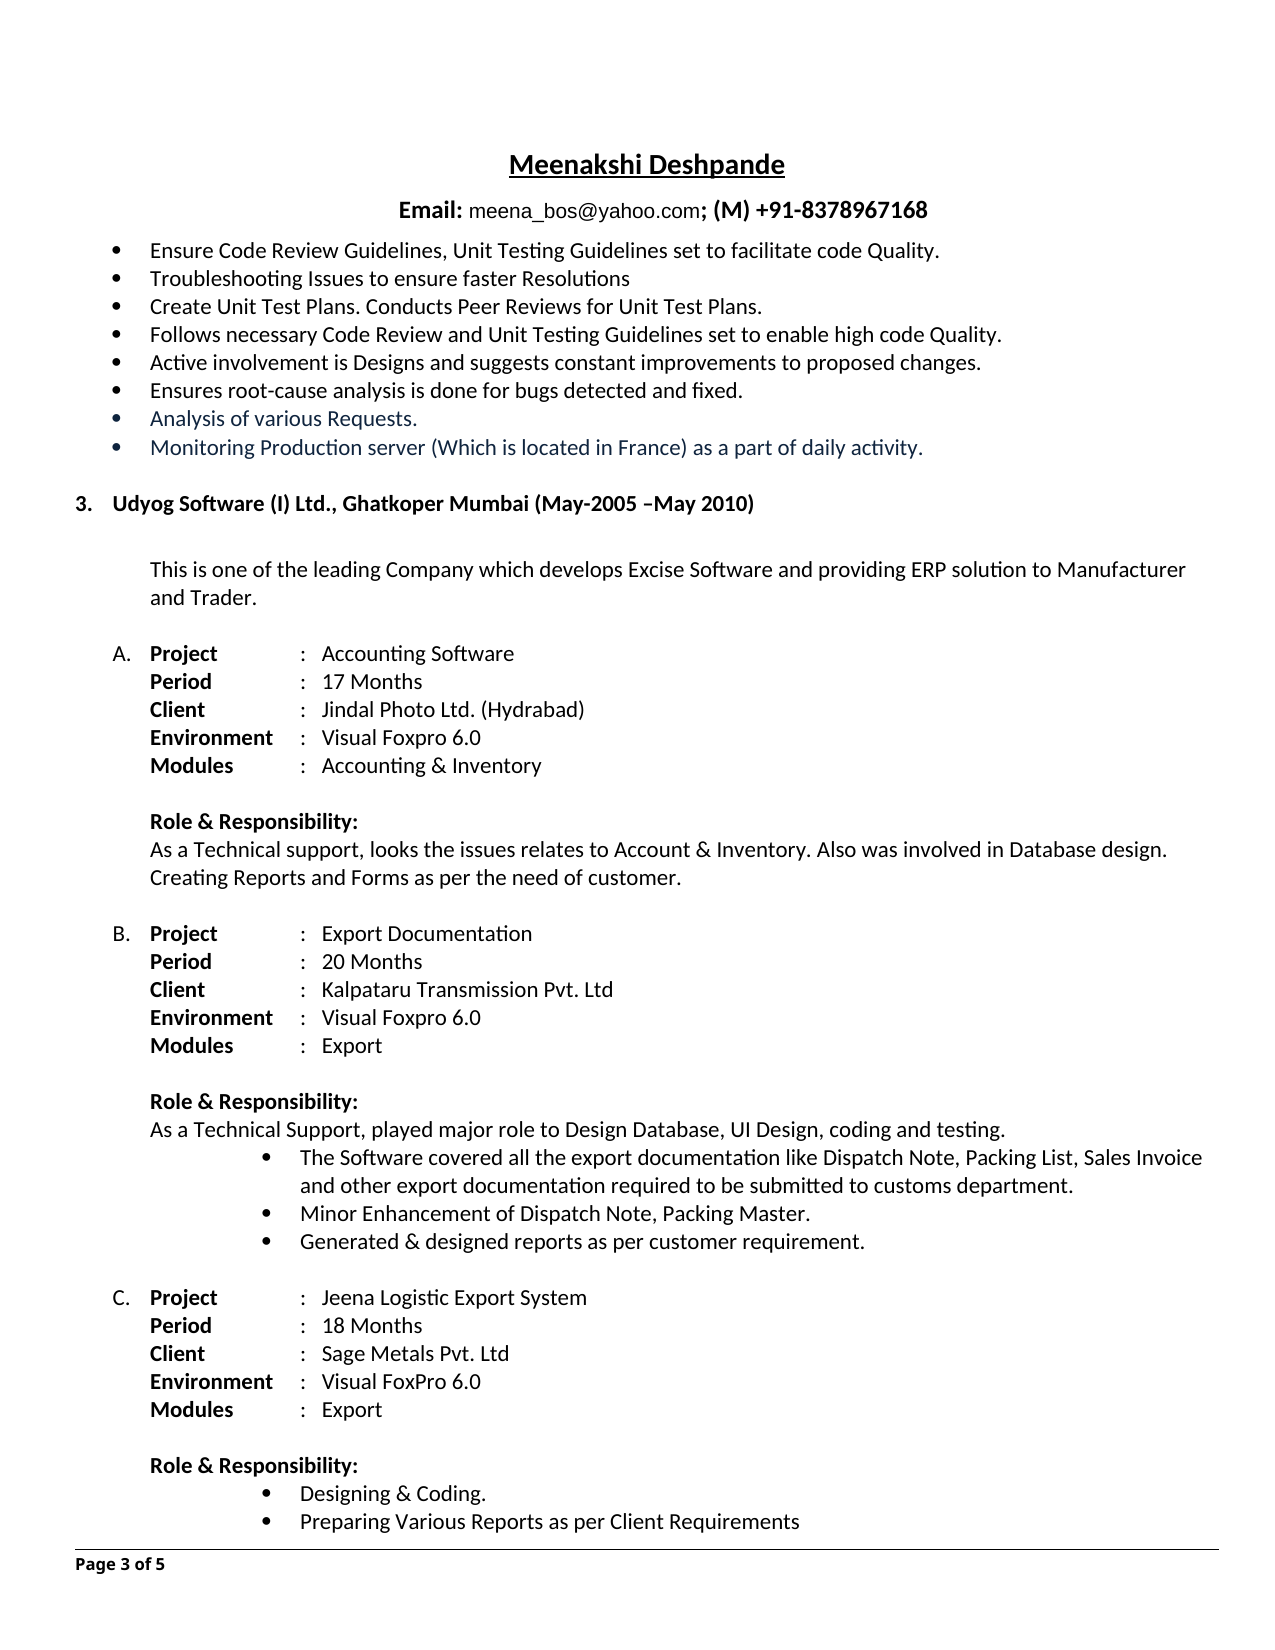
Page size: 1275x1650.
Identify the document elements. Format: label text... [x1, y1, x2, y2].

list Client : Kalpataru Transmission Pvt. Ltd [75, 975, 1219, 1003]
list Ensures root-cause analysis is done for bugs detected and fixed. [112, 377, 1219, 404]
text Modules : Export [75, 1395, 1219, 1423]
list Generated & designed reports as per customer requirement. [262, 1227, 1219, 1255]
list The Software covered all the export documentation like Dispatch Note, Packing List, Sales Invoice and other export documentation required to be submitted to customs department. [262, 1143, 1219, 1199]
list Environment : Visual FoxPro 6.0 [75, 1367, 1219, 1395]
list Follows necessary Code Review and Unit Testing Guidelines set to enable high code Quality. [112, 321, 1219, 348]
list Environment : Visual Foxpro 6.0 [75, 723, 1219, 751]
list Create Unit Test Plans. Conducts Peer Reviews for Unit Test Plans. [112, 292, 1219, 321]
text Modules : Export [75, 1031, 1219, 1059]
list Role & Responsibility: [75, 807, 1219, 835]
list Minor Enhancement of Dispatch Note, Packing Master. [262, 1199, 1219, 1227]
list Client : Jindal Photo Ltd. (Hydrabad) [75, 695, 1219, 723]
text As a Technical Support, played major role to Design Database, UI Design, coding and testing. [75, 1115, 1219, 1143]
list Environment : Visual Foxpro 6.0 [75, 1003, 1219, 1031]
list Role & Responsibility: [75, 1087, 1219, 1115]
list Preparing Various Reports as per Client Requirements [262, 1507, 1219, 1535]
list Period : 17 Months [75, 667, 1219, 695]
list Ensure Code Review Guidelines, Unit Testing Guidelines set to facilitate code Quality. [112, 236, 1219, 264]
list Period : 20 Months [150, 947, 1219, 975]
list Analysis of various Requests. [112, 404, 1219, 433]
list Troubleshooting Issues to ensure faster Resolutions [112, 264, 1219, 292]
list Client : Sage Metals Pvt. Ltd [75, 1339, 1219, 1367]
list Project : Jeena Logistic Export System [112, 1283, 1219, 1311]
list Monitoring Production server (Which is located in France) as a part of daily activity. [112, 433, 1219, 461]
list Period : 18 Months [150, 1311, 1219, 1339]
text This is one of the leading Company which develops Excise Software and providing ERP solution to Manufacturer and Trader. [150, 555, 1219, 611]
list Project : Accounting Software [112, 639, 1219, 667]
text As a Technical support, looks the issues relates to Account & Inventory. Also was involved in Database design. Creating Reports and Forms as per the need of customer. [75, 835, 1219, 891]
list Active involvement is Designs and suggests constant improvements to proposed changes. [112, 348, 1219, 377]
text Modules : Accounting & Inventory [75, 751, 1219, 779]
list Project : Export Documentation [112, 919, 1219, 947]
list Role & Responsibility: [75, 1451, 1219, 1479]
list Udyog Software (I) Ltd., Ghatkoper Mumbai (May-2005 –May 2010) [75, 489, 1219, 517]
list Designing & Coding. [262, 1479, 1219, 1507]
